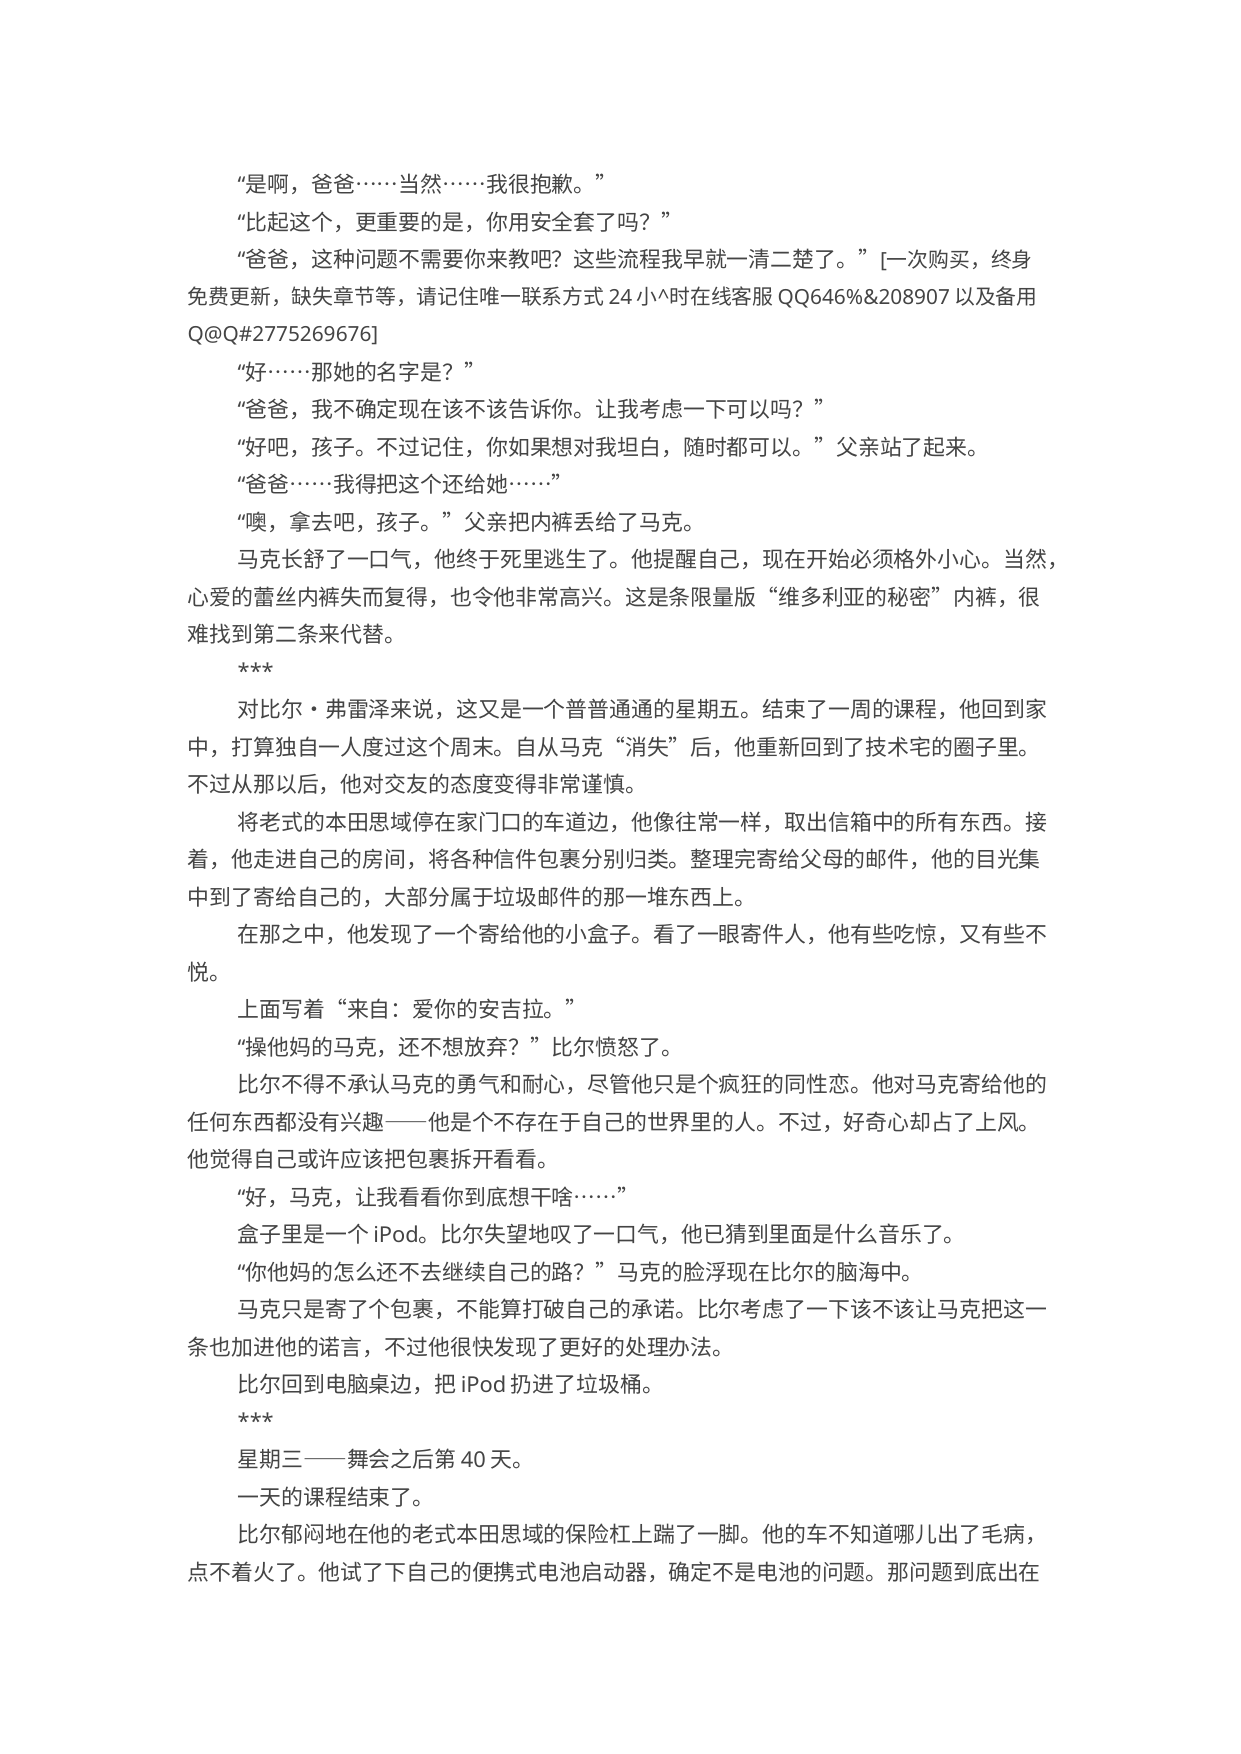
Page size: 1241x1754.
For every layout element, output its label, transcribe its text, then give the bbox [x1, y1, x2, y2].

text “爸爸……我得把这个还给她……” [187, 464, 1053, 502]
text *** [187, 1402, 1053, 1439]
text “你他妈的怎么还不去继续自己的路？”马克的脸浮现在比尔的脑海中。 [187, 1252, 1053, 1289]
text “噢，拿去吧，孩子。”父亲把内裤丢给了马克。 [187, 502, 1053, 539]
text “好……那她的名字是？” [187, 352, 1053, 389]
text 比尔不得不承认马克的勇气和耐心，尽管他只是个疯狂的同性恋。他对马克寄给他的任何东西都没有兴趣——他是个不存在于自己的世界里的人。不过，好奇心却占了上风。他觉得自己或许应该把包裹拆开看看。 [187, 1064, 1053, 1177]
text 在那之中，他发现了一个寄给他的小盒子。看了一眼寄件人，他有些吃惊，又有些不悦。 [187, 914, 1053, 989]
text *** [187, 652, 1053, 689]
text 上面写着“来自：爱你的安吉拉。” [187, 989, 1053, 1027]
text “比起这个，更重要的是，你用安全套了吗？” [187, 202, 1053, 239]
text 马克长舒了一口气，他终于死里逃生了。他提醒自己，现在开始必须格外小心。当然，心爱的蕾丝内裤失而复得，也令他非常高兴。这是条限量版“维多利亚的秘密”内裤，很难找到第二条来代替。 [187, 539, 1053, 652]
text “好，马克，让我看看你到底想干啥……” [187, 1177, 1053, 1214]
text 星期三——舞会之后第40天。 [187, 1439, 1053, 1477]
text 将老式的本田思域停在家门口的车道边，他像往常一样，取出信箱中的所有东西。接着，他走进自己的房间，将各种信件包裹分别归类。整理完寄给父母的邮件，他的目光集中到了寄给自己的，大部分属于垃圾邮件的那一堆东西上。 [187, 802, 1053, 914]
text 一天的课程结束了。 [187, 1477, 1053, 1514]
text 盒子里是一个iPod。比尔失望地叹了一口气，他已猜到里面是什么音乐了。 [187, 1214, 1053, 1252]
text 比尔回到电脑桌边，把iPod扔进了垃圾桶。 [187, 1364, 1053, 1402]
text “操他妈的马克，还不想放弃？”比尔愤怒了。 [187, 1027, 1053, 1064]
text “是啊，爸爸……当然……我很抱歉。” [187, 164, 1053, 202]
text 对比尔•弗雷泽来说，这又是一个普普通通的星期五。结束了一周的课程，他回到家中，打算独自一人度过这个周末。自从马克“消失”后，他重新回到了技术宅的圈子里。不过从那以后，他对交友的态度变得非常谨慎。 [187, 689, 1053, 802]
text “爸爸，这种问题不需要你来教吧？这些流程我早就一清二楚了。”[一次购买，终身免费更新，缺失章节等，请记住唯一联系方式24小^时在线客服QQ646%&208907以及备用Q@Q#2775269676] [187, 239, 1053, 352]
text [187, 1514, 1053, 1589]
text 马克只是寄了个包裹，不能算打破自己的承诺。比尔考虑了一下该不该让马克把这一条也加进他的诺言，不过他很快发现了更好的处理办法。 [187, 1289, 1053, 1364]
text “好吧，孩子。不过记住，你如果想对我坦白，随时都可以。”父亲站了起来。 [187, 427, 1053, 464]
text “爸爸，我不确定现在该不该告诉你。让我考虑一下可以吗？” [187, 389, 1053, 427]
